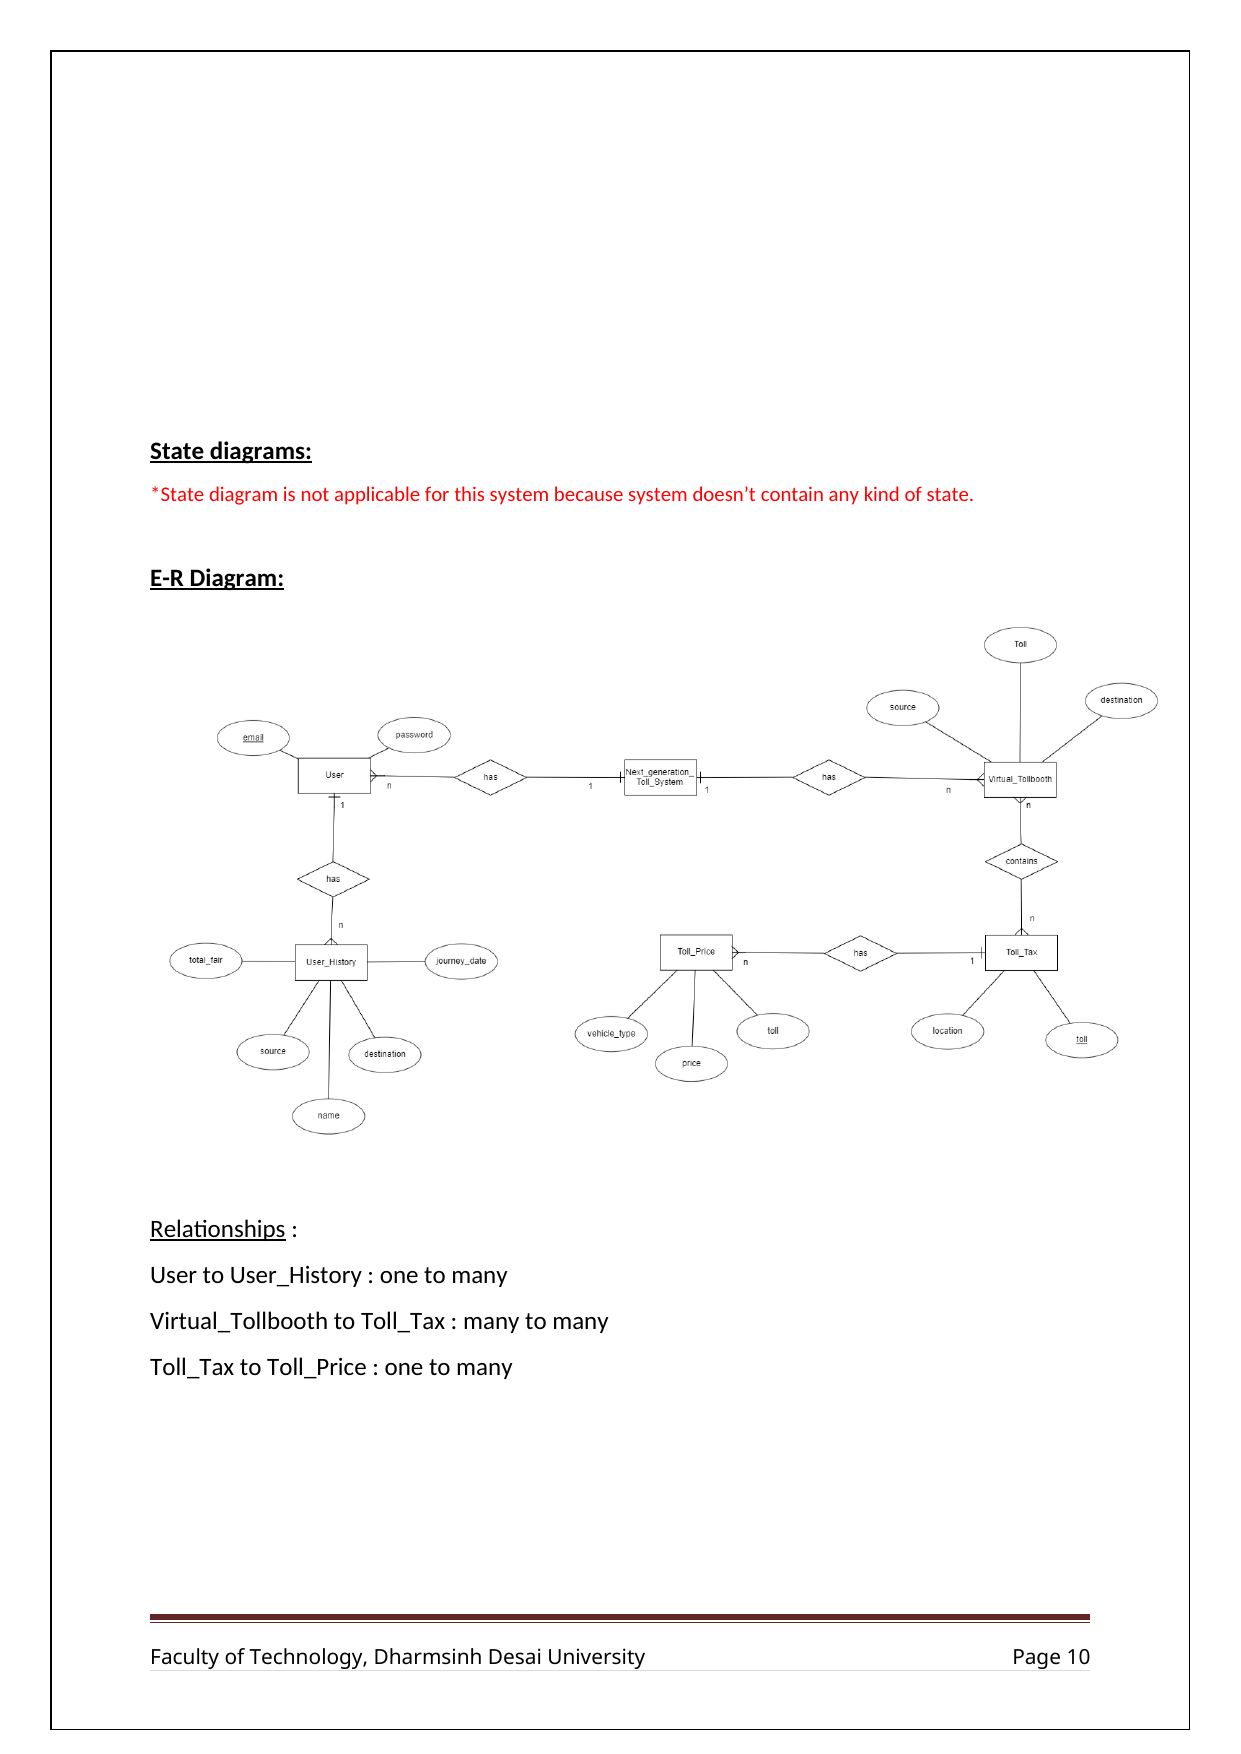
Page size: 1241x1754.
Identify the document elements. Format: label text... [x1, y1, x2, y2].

picture [150, 608, 1176, 1152]
text Relationships : [150, 1213, 1090, 1244]
text State diagrams: [150, 435, 1090, 466]
text E-R Diagram: [150, 562, 1090, 593]
text Toll_Tax to Toll_Price : one to many [150, 1351, 1090, 1382]
text *State diagram is not applicable for this system because system doesn’t contain any kind of state. [150, 481, 1090, 507]
text User to User_History : one to many [150, 1259, 1090, 1290]
text Virtual_Tollbooth to Toll_Tax : many to many [150, 1305, 1090, 1336]
